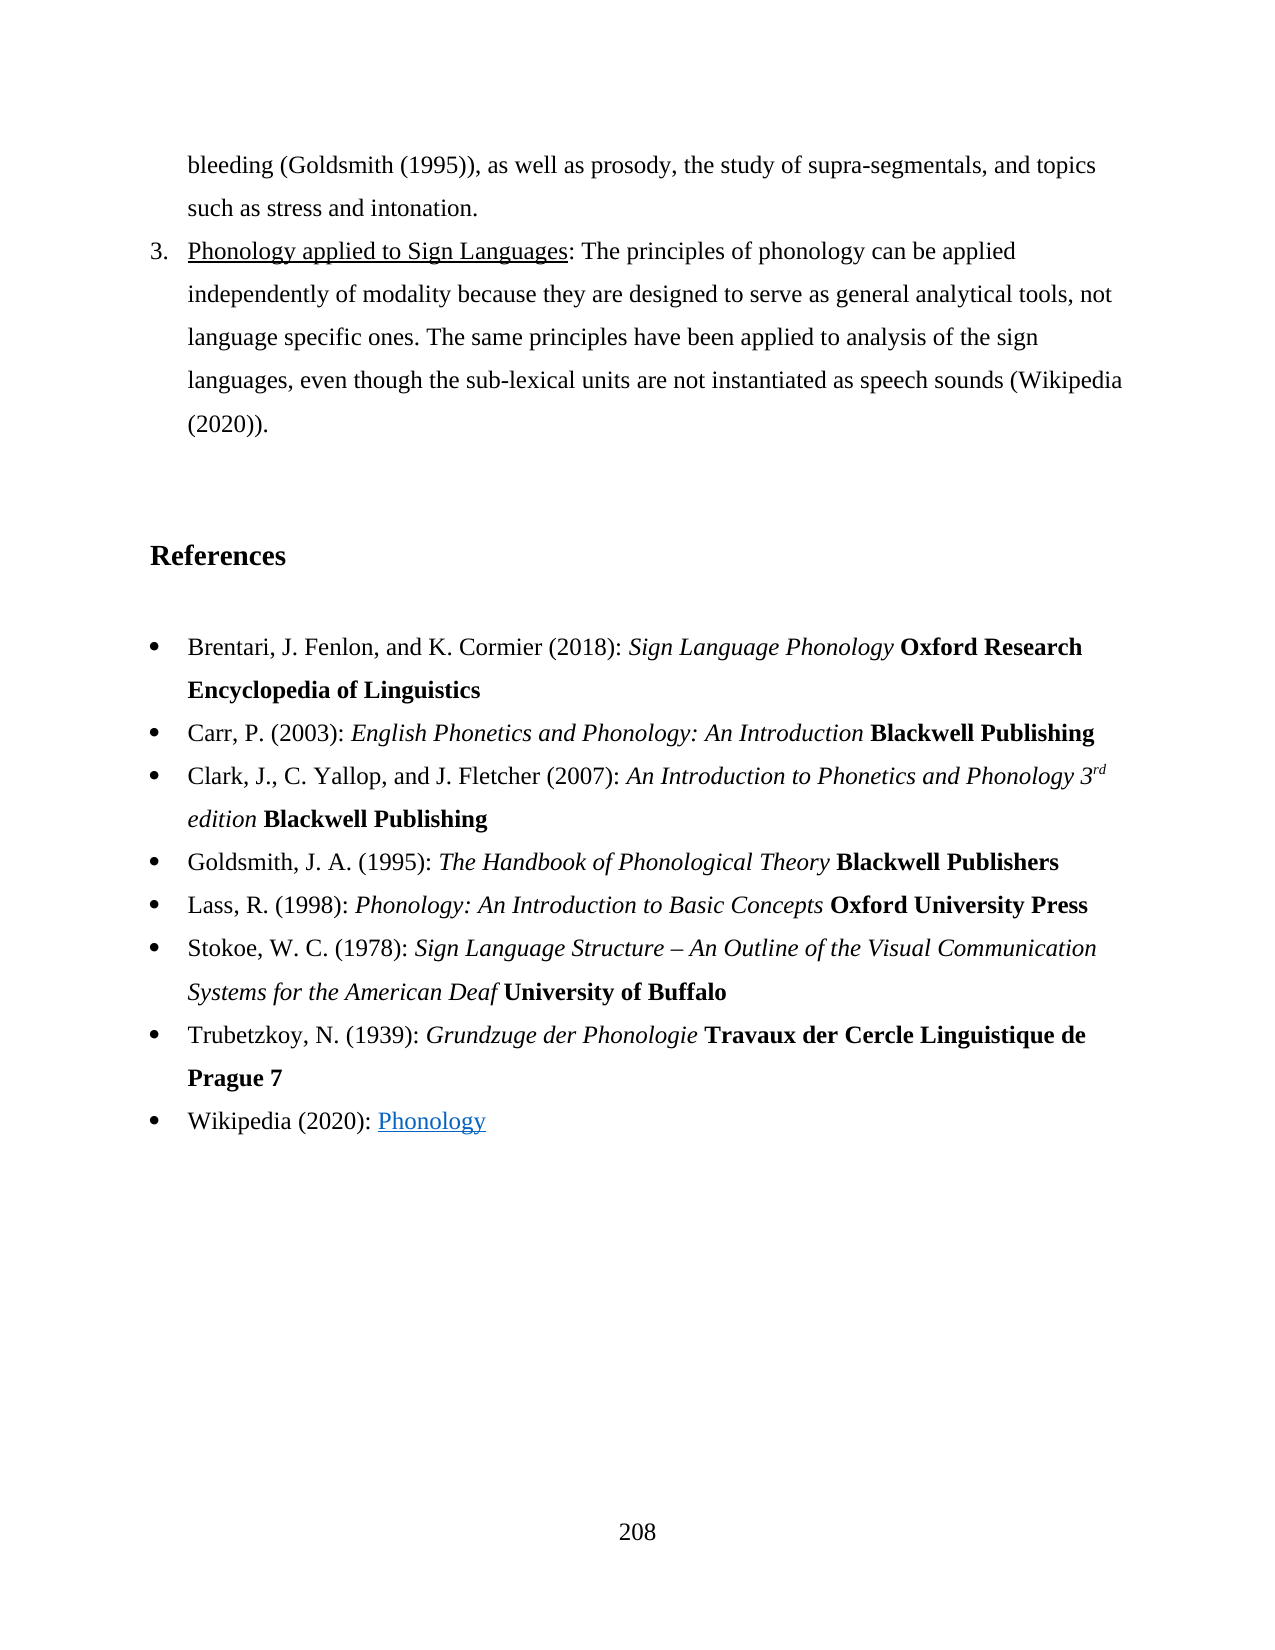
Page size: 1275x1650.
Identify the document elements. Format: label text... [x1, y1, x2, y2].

list Lass, R. (1998): Phonology: An Introduction to Basic Concepts Oxford University Press [150, 890, 1125, 919]
list Clark, J., C. Yallop, and J. Fletcher (2007): An Introduction to Phonetics and Phonology 3rd edition Blackwell Publishing [150, 761, 1125, 833]
list Goldsmith, J. A. (1995): The Handbook of Phonological Theory Blackwell Publishers [150, 847, 1125, 876]
list Wikipedia (2020): Phonology [150, 1106, 1125, 1135]
list Brentari, J. Fenlon, and K. Cormier (2018): Sign Language Phonology Oxford Research Encyclopedia of Linguistics [150, 632, 1125, 703]
list Stokoe, W. C. (1978): Sign Language Structure – An Outline of the Visual Communication Systems for the American Deaf University of Buffalo [150, 933, 1125, 1005]
list Carr, P. (2003): English Phonetics and Phonology: An Introduction Blackwell Publishing [150, 718, 1125, 747]
list Phonology applied to Sign Languages: The principles of phonology can be applied independently of modality because they are designed to serve as general analytical tools, not language specific ones. The same principles have been applied to analysis of the sign languages, even though the sub-lexical units are not instantiated as speech sounds (Wikipedia (2020)). [150, 236, 1125, 437]
list Trubetzkoy, N. (1939): Grundzuge der Phonologie Travaux der Cercle Linguistique de Prague 7 [150, 1020, 1125, 1092]
text References [150, 538, 1125, 572]
